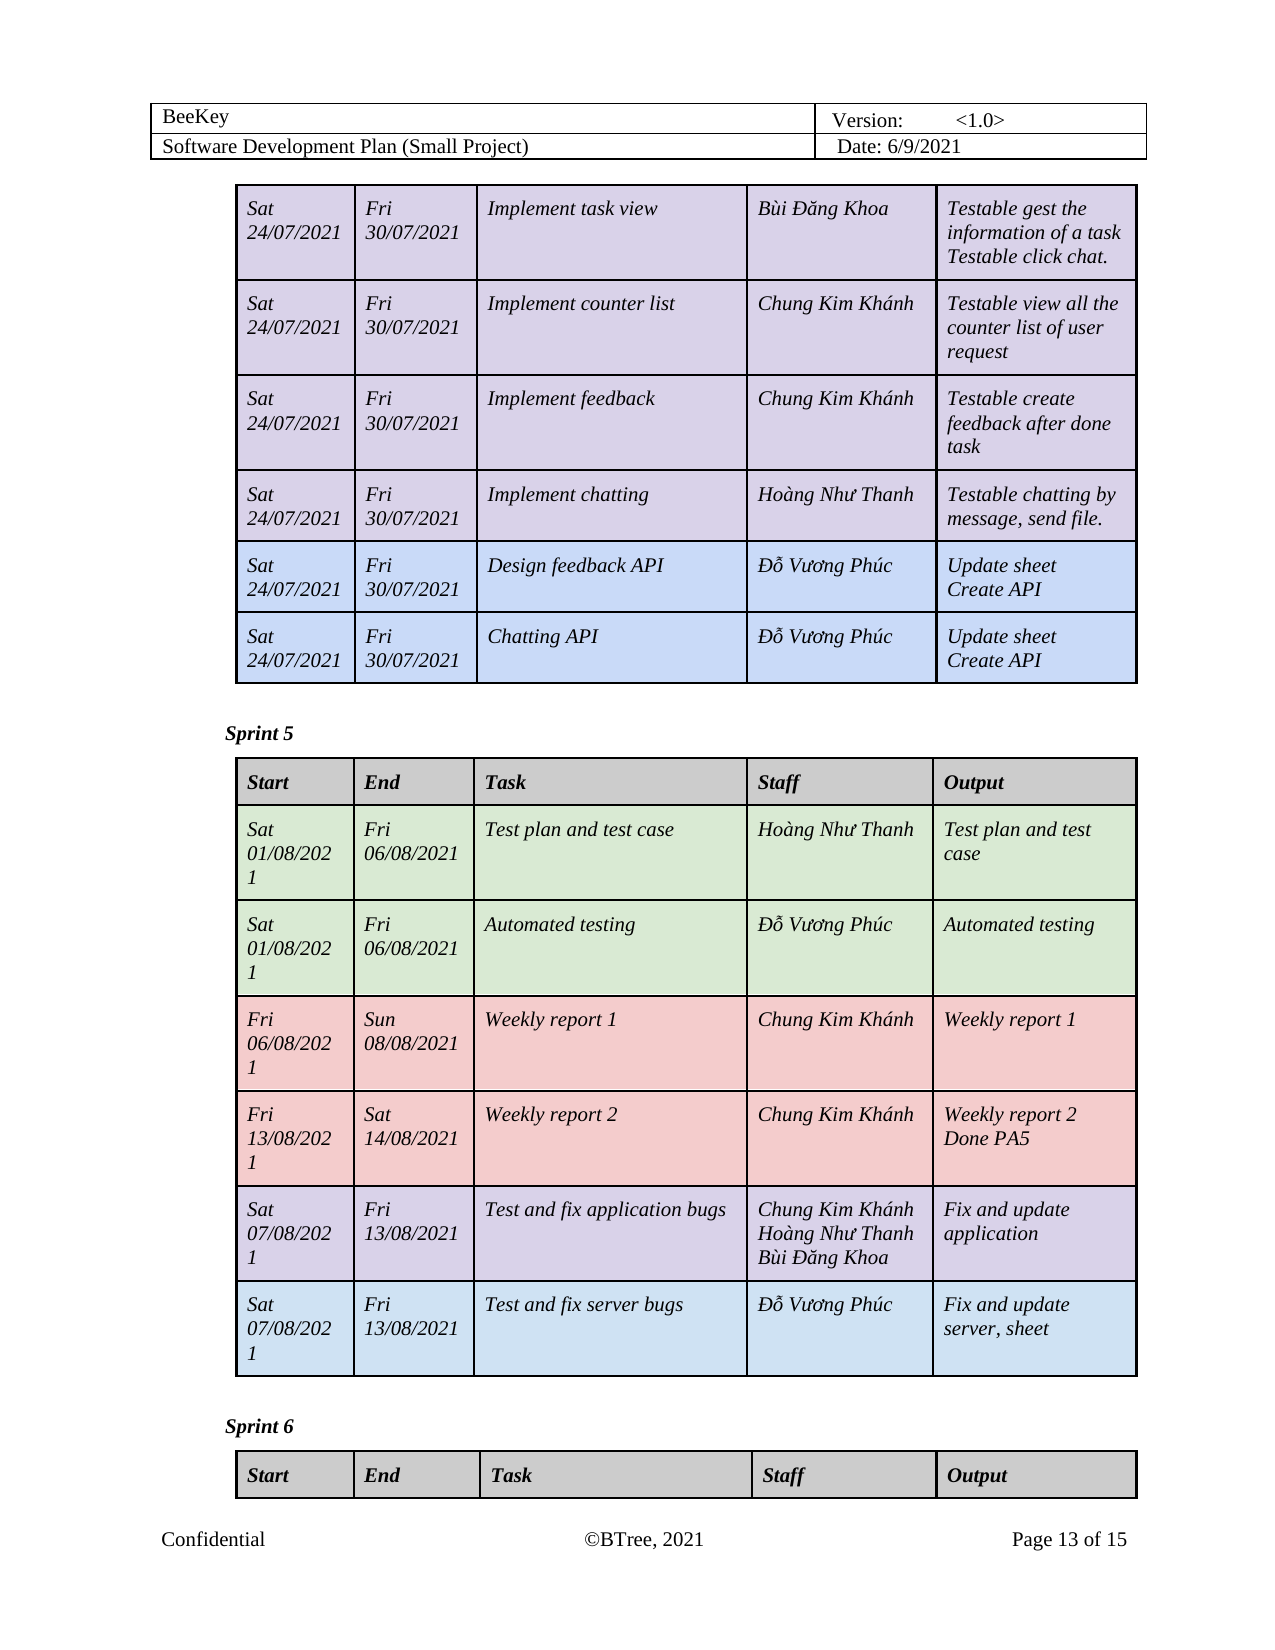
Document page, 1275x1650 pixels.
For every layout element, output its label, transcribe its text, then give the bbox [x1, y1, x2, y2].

table_header Output [934, 759, 1135, 804]
table_cell Sat 24/07/2021 [238, 376, 354, 469]
table_cell Đỗ Vương Phúc [748, 542, 935, 611]
table_cell Sat 01/08/2021 [238, 806, 353, 899]
table_cell Sat 14/08/2021 [355, 1092, 473, 1185]
table_cell Fri 06/08/2021 [355, 901, 473, 994]
table_cell Fri 13/08/2021 [238, 1092, 353, 1185]
table_cell Sat 24/07/2021 [238, 281, 354, 374]
table_cell Sat 07/08/2021 [238, 1187, 353, 1280]
table_cell Đỗ Vương Phúc [748, 901, 932, 994]
table_cell Fri 30/07/2021 [356, 471, 476, 540]
table_header Task [481, 1452, 751, 1497]
table_cell Fri 30/07/2021 [356, 281, 476, 374]
table_cell Weekly report 1 [475, 997, 746, 1089]
table_cell Weekly report 2 Done PA5 [934, 1092, 1135, 1185]
text Sprint 5 [225, 721, 1125, 745]
table_cell Đỗ Vương Phúc [748, 1282, 932, 1375]
table_cell Sat 24/07/2021 [238, 613, 354, 682]
table_cell Test plan and test case [934, 806, 1135, 899]
table_cell Weekly report 2 [475, 1092, 746, 1185]
table_cell Fri 30/07/2021 [356, 613, 476, 682]
table_cell Hoàng Như Thanh [748, 471, 935, 540]
table_cell Sat 24/07/2021 [238, 542, 354, 611]
table_cell Weekly report 1 [934, 997, 1135, 1089]
table_cell Bùi Đăng Khoa [748, 186, 935, 279]
table_cell Implement chatting [478, 471, 746, 540]
table_header Task [475, 759, 746, 804]
table_cell Fri 06/08/2021 [238, 997, 353, 1089]
table_header Staff [753, 1452, 935, 1497]
table_cell Implement counter list [478, 281, 746, 374]
table_cell Chatting API [478, 613, 746, 682]
table_header End [355, 1452, 479, 1497]
table_cell Fri 30/07/2021 [356, 542, 476, 611]
table_cell Testable gest the information of a task Testable click chat. [938, 186, 1135, 279]
table_header Start [238, 759, 353, 804]
table_cell Fri 30/07/2021 [356, 186, 476, 279]
table_cell Chung Kim Khánh [748, 281, 935, 374]
table_cell Implement task view [478, 186, 746, 279]
table_cell Automated testing [475, 901, 746, 994]
table_header Staff [748, 759, 932, 804]
table_cell Sat 24/07/2021 [238, 471, 354, 540]
table_cell Sun 08/08/2021 [355, 997, 473, 1089]
table_cell Automated testing [934, 901, 1135, 994]
table_header Start [238, 1452, 353, 1497]
table_cell Implement feedback [478, 376, 746, 469]
table_cell Fri 13/08/2021 [355, 1282, 473, 1375]
table_header End [355, 759, 473, 804]
table_cell Fix and update application [934, 1187, 1135, 1280]
table_cell Sat 24/07/2021 [238, 186, 354, 279]
table_cell Testable view all the counter list of user request [938, 281, 1135, 374]
table_cell Test plan and test case [475, 806, 746, 899]
table_cell Chung Kim Khánh [748, 1092, 932, 1185]
table_cell Fri 30/07/2021 [356, 376, 476, 469]
table_cell Đỗ Vương Phúc [748, 613, 935, 682]
table_cell Design feedback API [478, 542, 746, 611]
table_cell Testable create feedback after done task [938, 376, 1135, 469]
table_cell Update sheet Create API [938, 613, 1135, 682]
table_cell Test and fix application bugs [475, 1187, 746, 1280]
table_cell Chung Kim Khánh [748, 376, 935, 469]
table_cell Sat 01/08/2021 [238, 901, 353, 994]
table_cell Chung Kim Khánh [748, 997, 932, 1089]
table_cell Sat 07/08/2021 [238, 1282, 353, 1375]
text Sprint 6 [225, 1413, 1125, 1438]
table_cell Chung Kim Khánh Hoàng Như Thanh Bùi Đăng Khoa [748, 1187, 932, 1280]
table_cell Fix and update server, sheet [934, 1282, 1135, 1375]
table_cell Testable chatting by message, send file. [938, 471, 1135, 540]
table_cell Fri 13/08/2021 [355, 1187, 473, 1280]
table_cell Fri 06/08/2021 [355, 806, 473, 899]
table_cell Update sheet Create API [938, 542, 1135, 611]
table_cell Test and fix server bugs [475, 1282, 746, 1375]
table_cell Hoàng Như Thanh [748, 806, 932, 899]
table_header Output [938, 1452, 1135, 1497]
